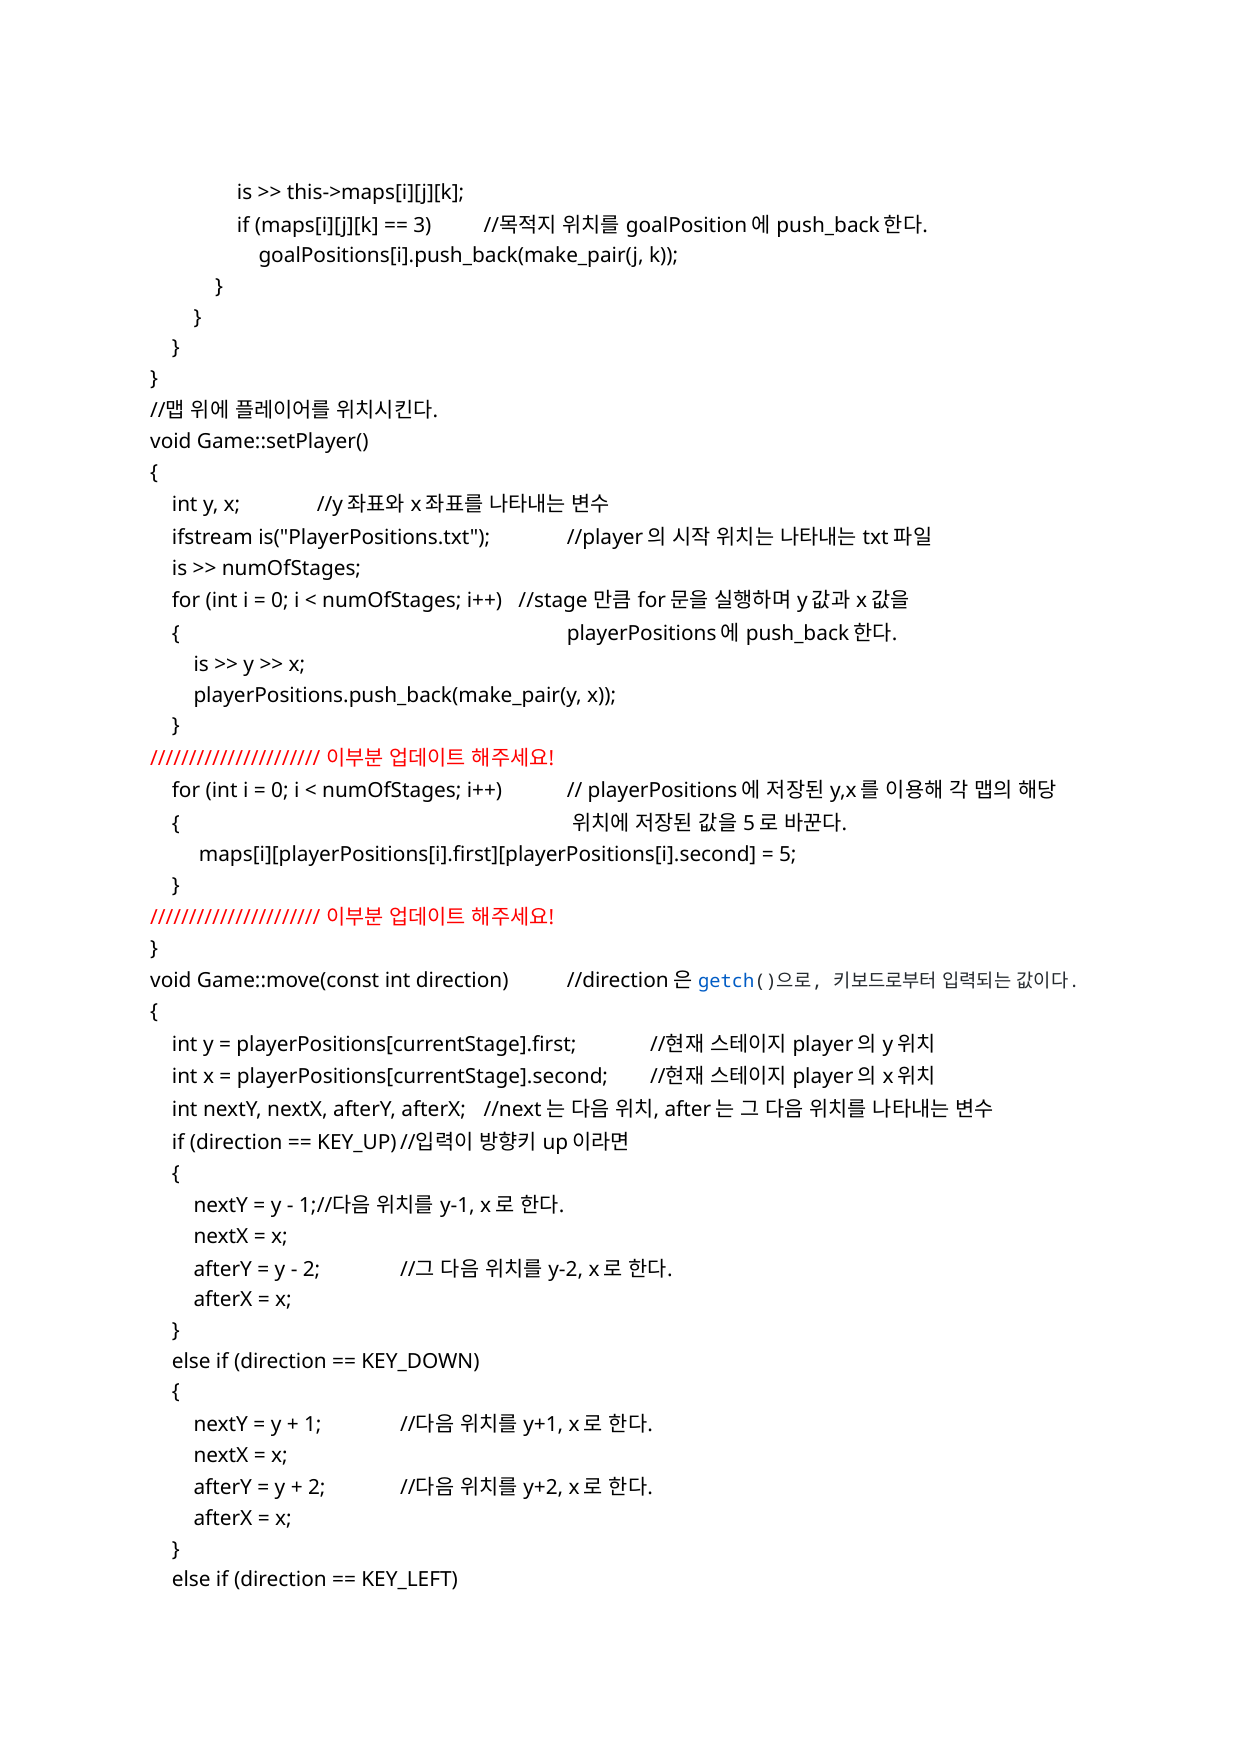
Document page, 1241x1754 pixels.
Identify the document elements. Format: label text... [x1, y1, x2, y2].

text } [150, 302, 1090, 330]
text afterX = x; [150, 1503, 1090, 1531]
text playerPositions.push_back(make_pair(y, x)); [150, 680, 1090, 708]
text void Game::move(const int direction) //direction은 getch()으로, 키보드로부터 입력되는 값이다. [150, 964, 1090, 994]
text { [150, 1376, 1090, 1405]
text if (maps[i][j][k] == 3) //목적지 위치를 goalPosition에 push_back한다. [150, 208, 1090, 238]
text } [150, 332, 1090, 361]
text } [150, 271, 1090, 299]
text goalPositions[i].push_back(make_pair(j, k)); [150, 241, 1090, 269]
text } [150, 1315, 1090, 1343]
text { playerPositions에 push_back한다. [150, 616, 1090, 647]
text afterY = y + 2; //다음 위치를 y+2, x로 한다. [150, 1470, 1090, 1501]
text } [150, 1534, 1090, 1562]
text { 위치에 저장된 값을 5로 바꾼다. [150, 806, 1090, 837]
text { [150, 457, 1090, 485]
text is >> this->maps[i][j][k]; [150, 177, 1090, 206]
text nextX = x; [150, 1221, 1090, 1249]
text } [150, 933, 1090, 961]
text { [150, 1158, 1090, 1186]
text int y = playerPositions[currentStage].first; //현재 스테이지 player의 y위치 [150, 1027, 1090, 1057]
text //맵 위에 플레이어를 위치시킨다. [150, 394, 1090, 424]
text else if (direction == KEY_DOWN) [150, 1346, 1090, 1374]
text void Game::setPlayer() [150, 426, 1090, 455]
text int x = playerPositions[currentStage].second; //현재 스테이지 player의 x위치 [150, 1060, 1090, 1090]
text for (int i = 0; i < numOfStages; i++) //stage 만큼 for문을 실행하며 y값과 x값을 [150, 584, 1090, 614]
text int nextY, nextX, afterY, afterX; //next는 다음 위치, after는 그 다음 위치를 나타내는 변수 [150, 1092, 1090, 1123]
text int y, x; //y좌표와 x좌표를 나타내는 변수 [150, 488, 1090, 518]
text nextX = x; [150, 1440, 1090, 1468]
text afterX = x; [150, 1284, 1090, 1313]
text } [150, 363, 1090, 391]
text } [150, 870, 1090, 898]
text nextY = y - 1; //다음 위치를 y-1, x로 한다. [150, 1188, 1090, 1219]
text ifstream is("PlayerPositions.txt"); //player의 시작 위치는 나타내는 txt 파일 [150, 520, 1090, 551]
text is >> numOfStages; [150, 553, 1090, 581]
text is >> y >> x; [150, 649, 1090, 677]
text ////////////////////// 이부분 업데이트 해주세요! [150, 900, 1090, 931]
text for (int i = 0; i < numOfStages; i++) // playerPositions에 저장된 y,x를 이용해 각 맵의 해당 [150, 774, 1090, 804]
text if (direction == KEY_UP) //입력이 방향키 up이라면 [150, 1125, 1090, 1155]
text nextY = y + 1; //다음 위치를 y+1, x로 한다. [150, 1407, 1090, 1437]
text { [150, 996, 1090, 1025]
text } [150, 710, 1090, 739]
text maps[i][playerPositions[i].first][playerPositions[i].second] = 5; [150, 839, 1090, 867]
text else if (direction == KEY_LEFT) [150, 1564, 1090, 1593]
text afterY = y - 2; //그 다음 위치를 y-2, x로 한다. [150, 1252, 1090, 1282]
text ////////////////////// 이부분 업데이트 해주세요! [150, 741, 1090, 771]
